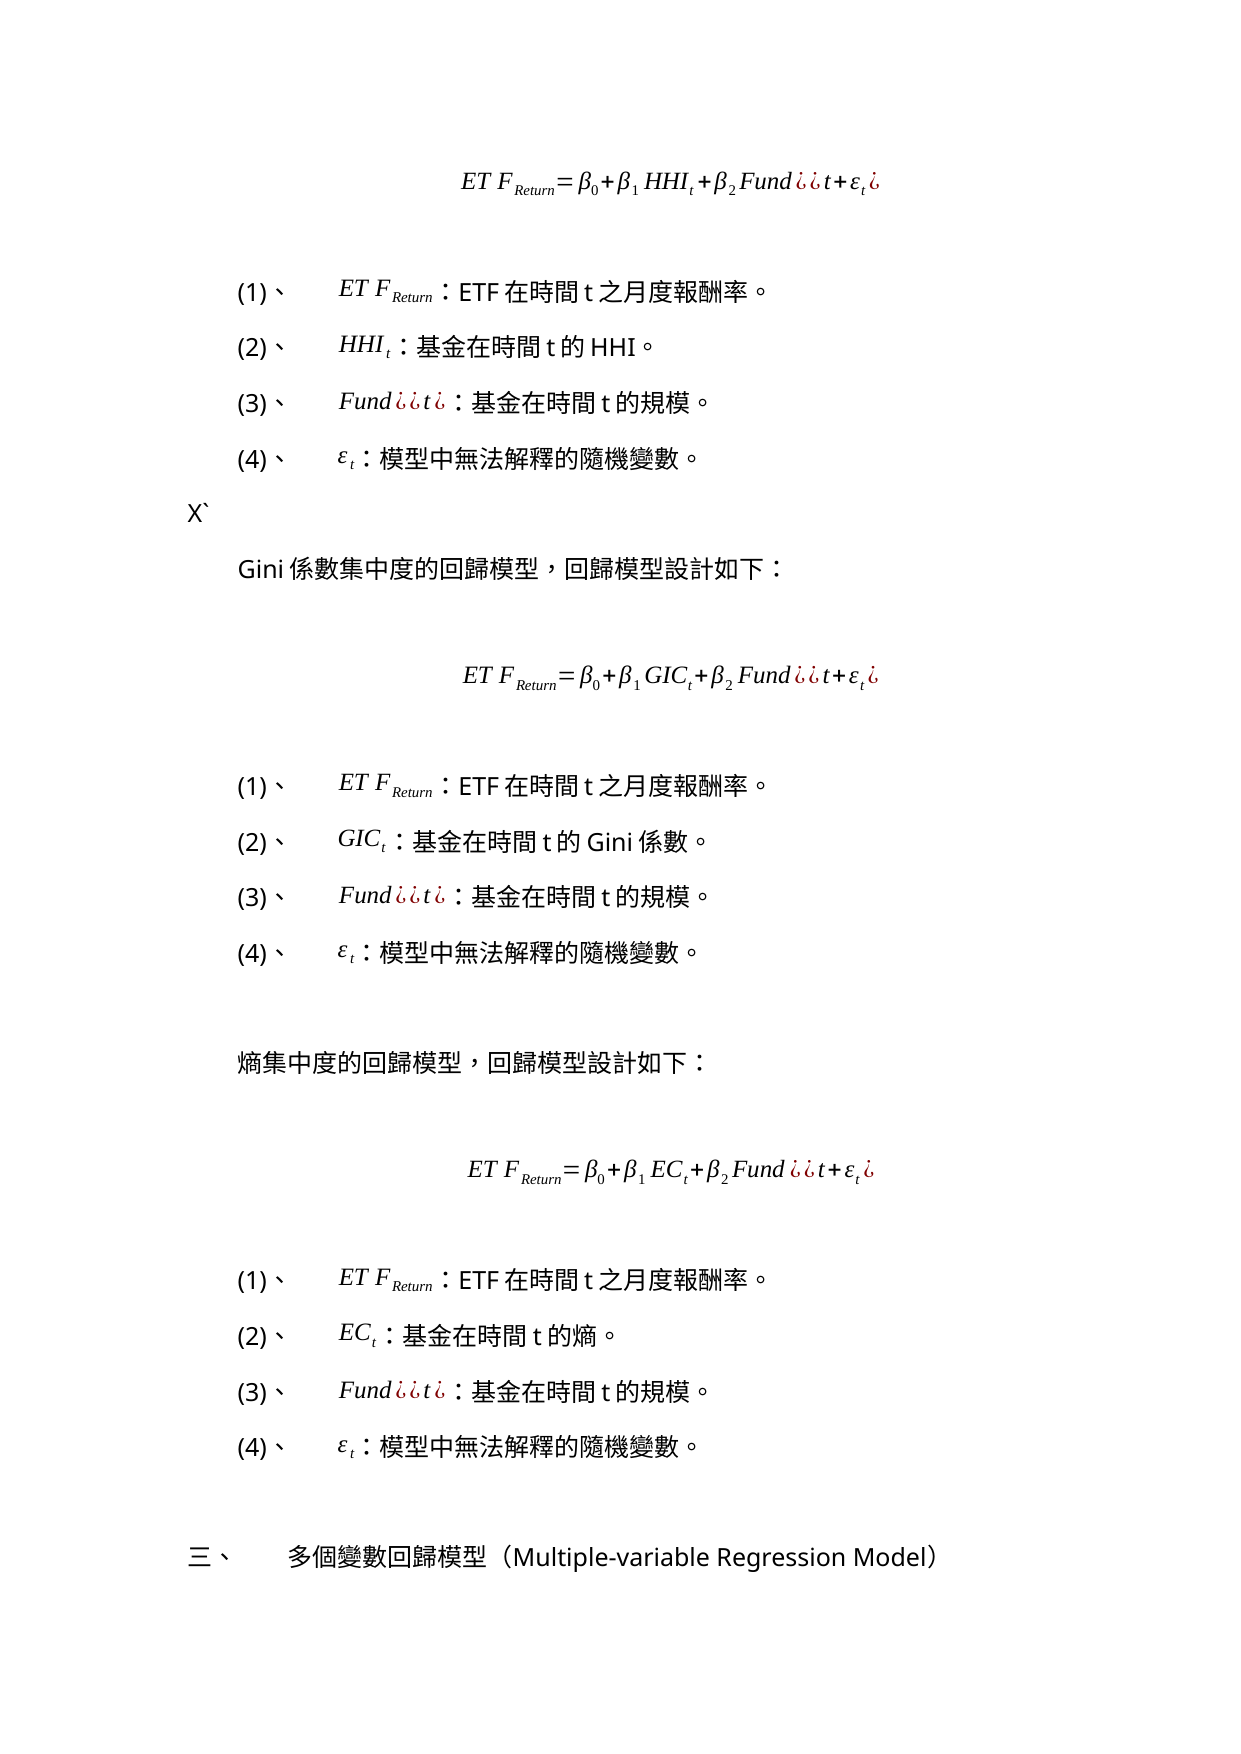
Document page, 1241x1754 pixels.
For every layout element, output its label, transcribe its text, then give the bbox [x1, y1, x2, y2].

list ：模型中無法解釋的隨機變數。 [237, 933, 1053, 970]
list ：基金在時間t的Gini係數。 [237, 822, 1053, 859]
list ：基金在時間t的熵。 [237, 1316, 1053, 1353]
list ：基金在時間t的規模。 [237, 383, 1053, 420]
text X` [187, 494, 1053, 532]
list 熵集中度的回歸模型，回歸模型設計如下： [237, 1043, 1053, 1080]
list Gini係數集中度的回歸模型，回歸模型設計如下： [237, 549, 1053, 586]
list ：模型中無法解釋的隨機變數。 [237, 438, 1053, 476]
list ：基金在時間t的規模。 [237, 877, 1053, 915]
list 多個變數回歸模型（Multiple-variable Regression Model） [187, 1537, 1053, 1575]
list ：模型中無法解釋的隨機變數。 [237, 1427, 1053, 1464]
list ：ETF在時間t之月度報酬率。 [237, 1260, 1053, 1298]
list ：基金在時間t的HHI。 [237, 327, 1053, 365]
list ：基金在時間t的規模。 [237, 1371, 1053, 1409]
list ：ETF在時間t之月度報酬率。 [237, 766, 1053, 803]
list ：ETF在時間t之月度報酬率。 [237, 272, 1053, 309]
